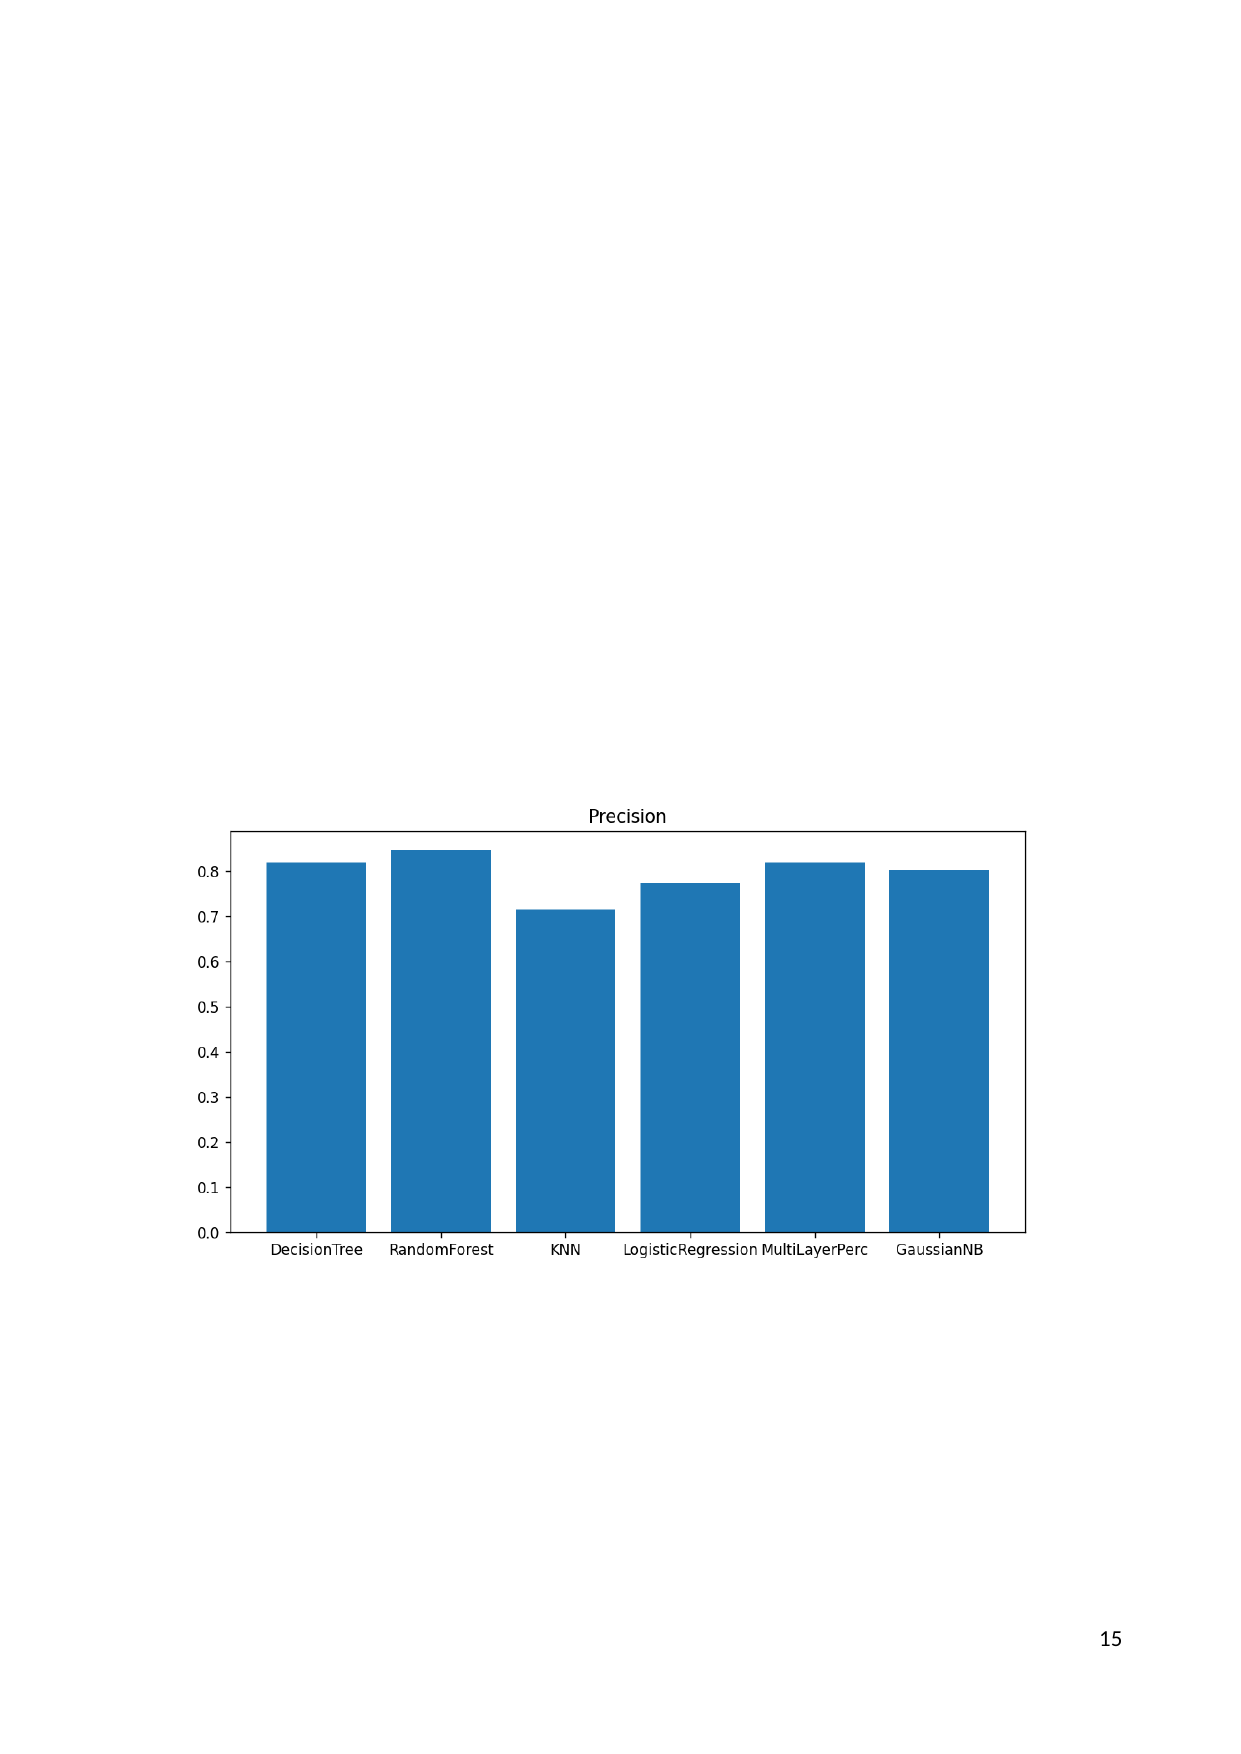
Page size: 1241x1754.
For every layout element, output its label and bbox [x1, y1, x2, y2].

picture [155, 785, 1085, 1271]
